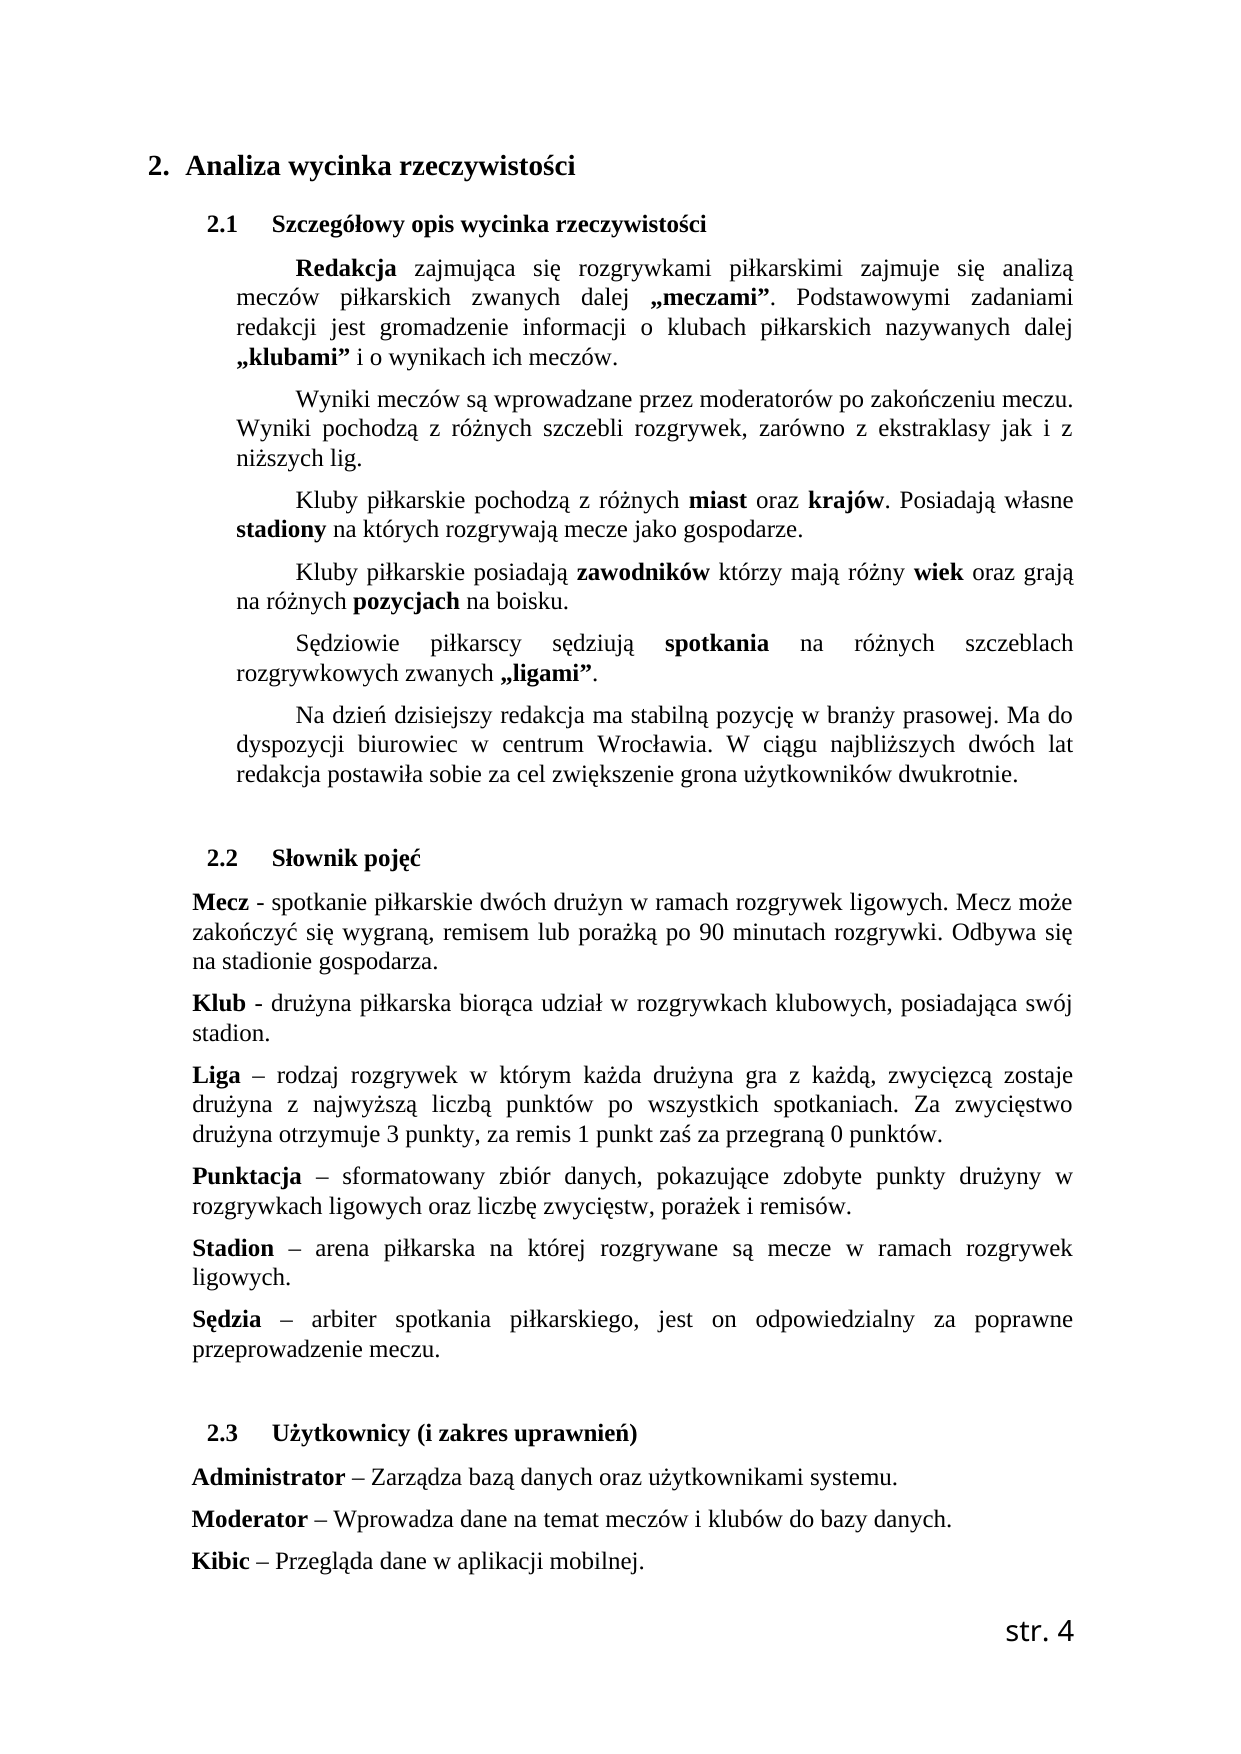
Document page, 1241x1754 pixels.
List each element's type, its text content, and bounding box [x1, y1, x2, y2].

text Kluby piłkarskie pochodzą z różnych miast oraz krajów. Posiadają własne stadiony na których rozgrywają mecze jako gospodarze. [236, 485, 1074, 543]
text Mecz - spotkanie piłkarskie dwóch drużyn w ramach rozgrywek ligowych. Mecz może zakończyć się wygraną, remisem lub porażką po 90 minutach rozgrywki. Odbywa się na stadionie gospodarza. [192, 887, 1074, 975]
subtitle Szczegółowy opis wycinka rzeczywistości [207, 209, 1093, 238]
text Wyniki meczów są wprowadzane przez moderatorów po zakończeniu meczu. Wyniki pochodzą z różnych szczebli rozgrywek, zarówno z ekstraklasy jak i z niższych lig. [236, 384, 1074, 472]
text Kibic – Przegląda dane w aplikacji mobilnej. [191, 1546, 1074, 1575]
text Sędzia – arbiter spotkania piłkarskiego, jest on odpowiedzialny za poprawne przeprowadzenie meczu. [192, 1304, 1074, 1363]
subtitle Analiza wycinka rzeczywistości [148, 148, 1093, 181]
text Administrator – Zarządza bazą danych oraz użytkownikami systemu. [191, 1462, 1074, 1491]
text Redakcja zajmująca się rozgrywkami piłkarskimi zajmuje się analizą meczów piłkarskich zwanych dalej „meczami”. Podstawowymi zadaniami redakcji jest gromadzenie informacji o klubach piłkarskich nazywanych dalej „klubami” i o wynikach ich meczów. [236, 253, 1074, 370]
text Sędziowie piłkarscy sędziują spotkania na różnych szczeblach rozgrywkowych zwanych „ligami”. [236, 628, 1074, 687]
subtitle Słownik pojęć [207, 843, 1093, 872]
text Moderator – Wprowadza dane na temat meczów i klubów do bazy danych. [191, 1504, 1074, 1533]
text Liga – rodzaj rozgrywek w którym każda drużyna gra z każdą, zwycięzcą zostaje drużyna z najwyższą liczbą punktów po wszystkich spotkaniach. Za zwycięstwo drużyna otrzymuje 3 punkty, za remis 1 punkt zaś za przegraną 0 punktów. [192, 1060, 1074, 1148]
text Kluby piłkarskie posiadają zawodników którzy mają różny wiek oraz grają na różnych pozycjach na boisku. [236, 557, 1074, 615]
text Punktacja – sformatowany zbiór danych, pokazujące zdobyte punkty drużyny w rozgrywkach ligowych oraz liczbę zwycięstw, porażek i remisów. [192, 1161, 1074, 1219]
text Stadion – arena piłkarska na której rozgrywane są mecze w ramach rozgrywek ligowych. [192, 1233, 1074, 1291]
subtitle Użytkownicy (i zakres uprawnień) [207, 1418, 1093, 1447]
text Klub - drużyna piłkarska biorąca udział w rozgrywkach klubowych, posiadająca swój stadion. [192, 988, 1074, 1047]
text Na dzień dzisiejszy redakcja ma stabilną pozycję w branży prasowej. Ma do dyspozycji biurowiec w centrum Wrocławia. W ciągu najbliższych dwóch lat redakcja postawiła sobie za cel zwiększenie grona użytkowników dwukrotnie. [236, 700, 1074, 788]
